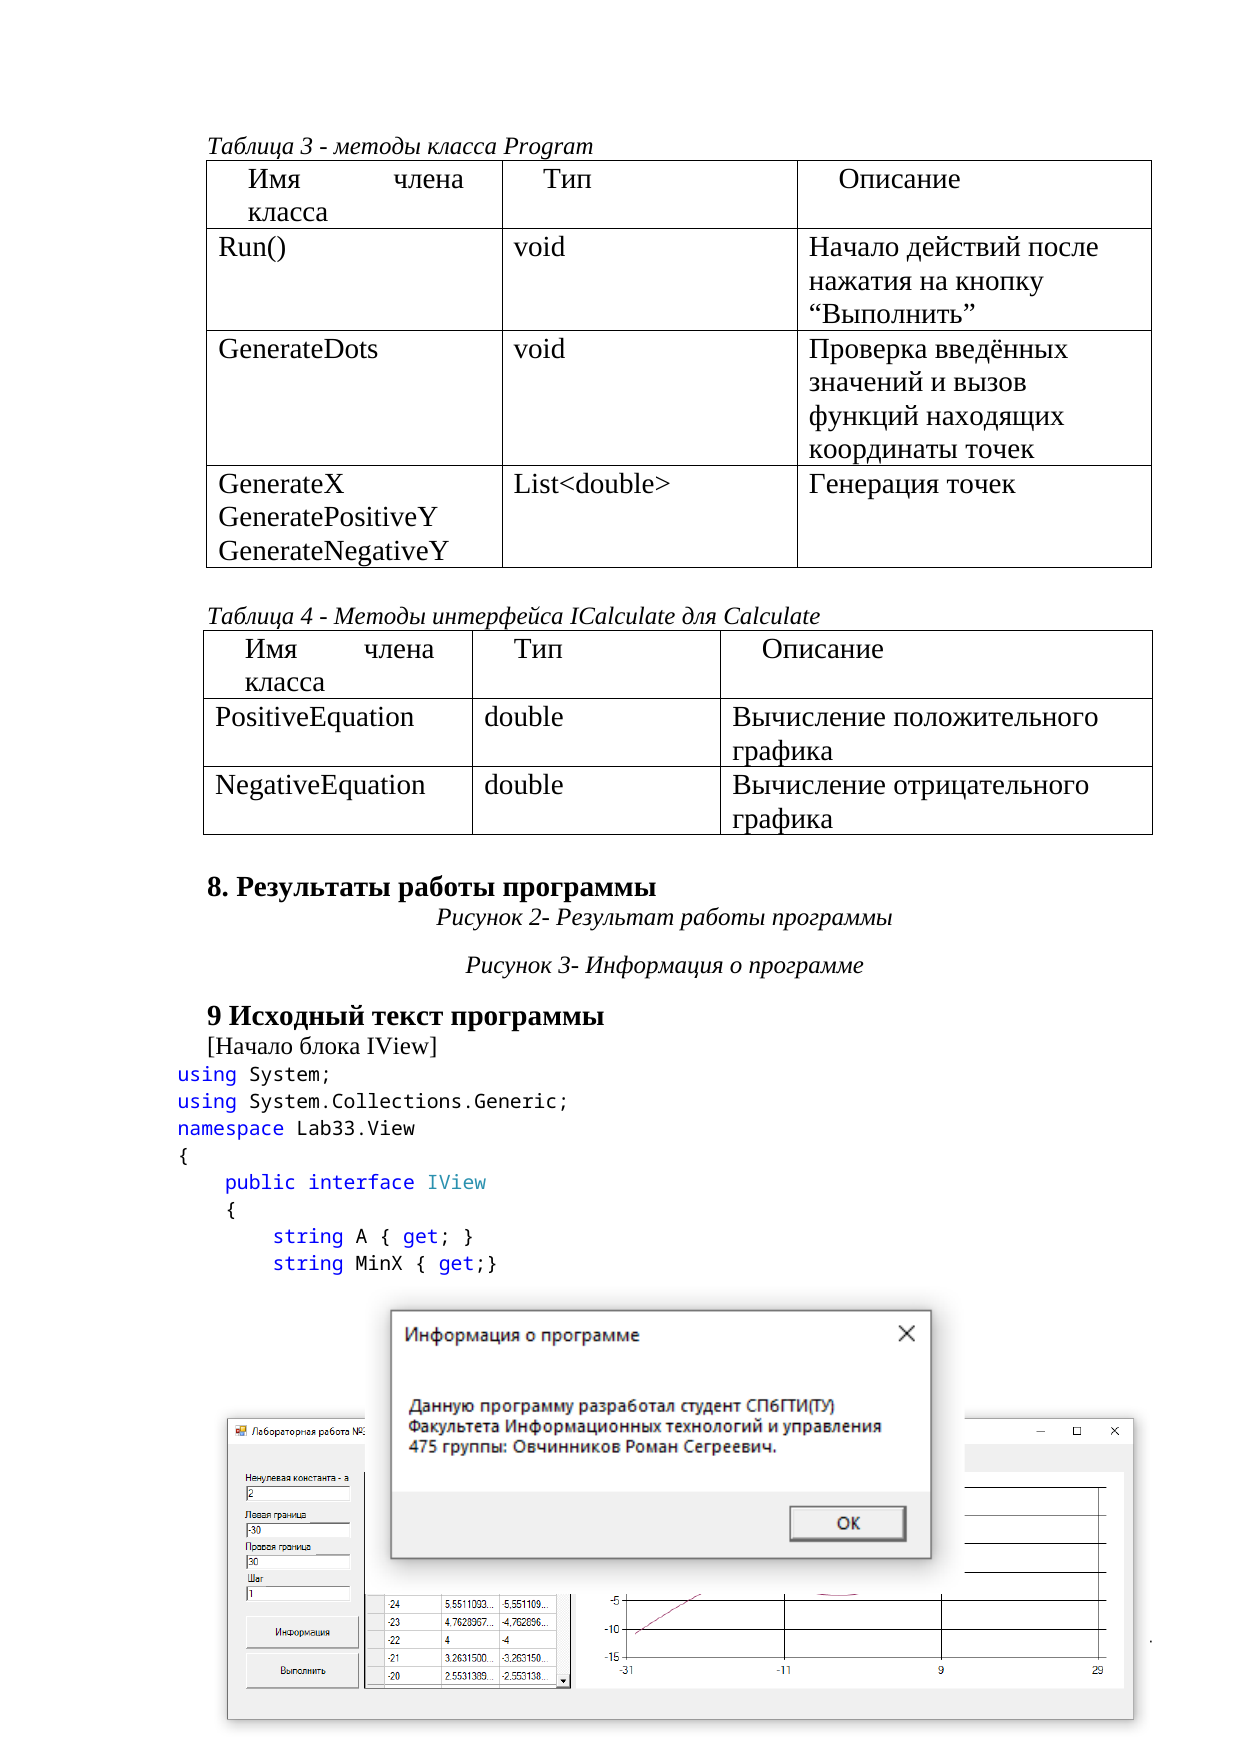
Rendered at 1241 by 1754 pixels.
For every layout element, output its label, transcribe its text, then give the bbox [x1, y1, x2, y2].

text using System; [177, 1060, 1152, 1087]
text 8. Результаты работы программы [207, 869, 1124, 902]
table_cell void [503, 229, 797, 330]
text { [177, 1141, 1152, 1168]
text namespace Lab33.View [177, 1114, 1152, 1141]
table_header Имя члена класса [204, 631, 472, 698]
text string MinX { get;} [177, 1249, 1152, 1276]
text string A { get; } [177, 1222, 1152, 1249]
table_cell NegativeEquation [204, 767, 472, 834]
text public interface IView [177, 1168, 1152, 1195]
table_cell Вычисление отрицательного графика [721, 767, 1152, 834]
text using System.Collections.Generic; [177, 1087, 1152, 1114]
table_header Тип [503, 161, 797, 228]
table_cell Генерация точек [798, 466, 1151, 567]
table_cell GenerateX GeneratePositiveY GenerateNegativeY [207, 466, 502, 567]
table_header Имя члена класса [207, 161, 502, 228]
table_cell Начало действий после нажатия на кнопку “Выполнить” [798, 229, 1151, 330]
text Рисунок 2- Результат работы программы [207, 902, 1124, 931]
text Таблица 4 - Методы интерфейса ICalculate для Calculate [207, 601, 1124, 630]
table_header Тип [473, 631, 720, 698]
table_cell Вычисление положительного графика [721, 699, 1152, 766]
table_cell double [473, 767, 720, 834]
table_cell Run() [207, 229, 502, 330]
picture [213, 1286, 1150, 1737]
table_header Описание [798, 161, 1151, 228]
text [Начало блока IView] [207, 1031, 1124, 1060]
text 9 Исходный текст программы [207, 998, 1124, 1031]
table_cell List<double> [503, 466, 797, 567]
table_cell Проверка введённых значений и вызов функций находящих координаты точек [798, 331, 1151, 465]
text Таблица 3 - методы класса Program [207, 131, 1124, 160]
table_header Описание [721, 631, 1152, 698]
table_cell void [503, 331, 797, 465]
table_cell PositiveEquation [204, 699, 472, 766]
table_cell double [473, 699, 720, 766]
text Рисунок 3- Информация о программе [207, 950, 1124, 979]
text { [177, 1195, 1152, 1222]
table_cell GenerateDots [207, 331, 502, 465]
